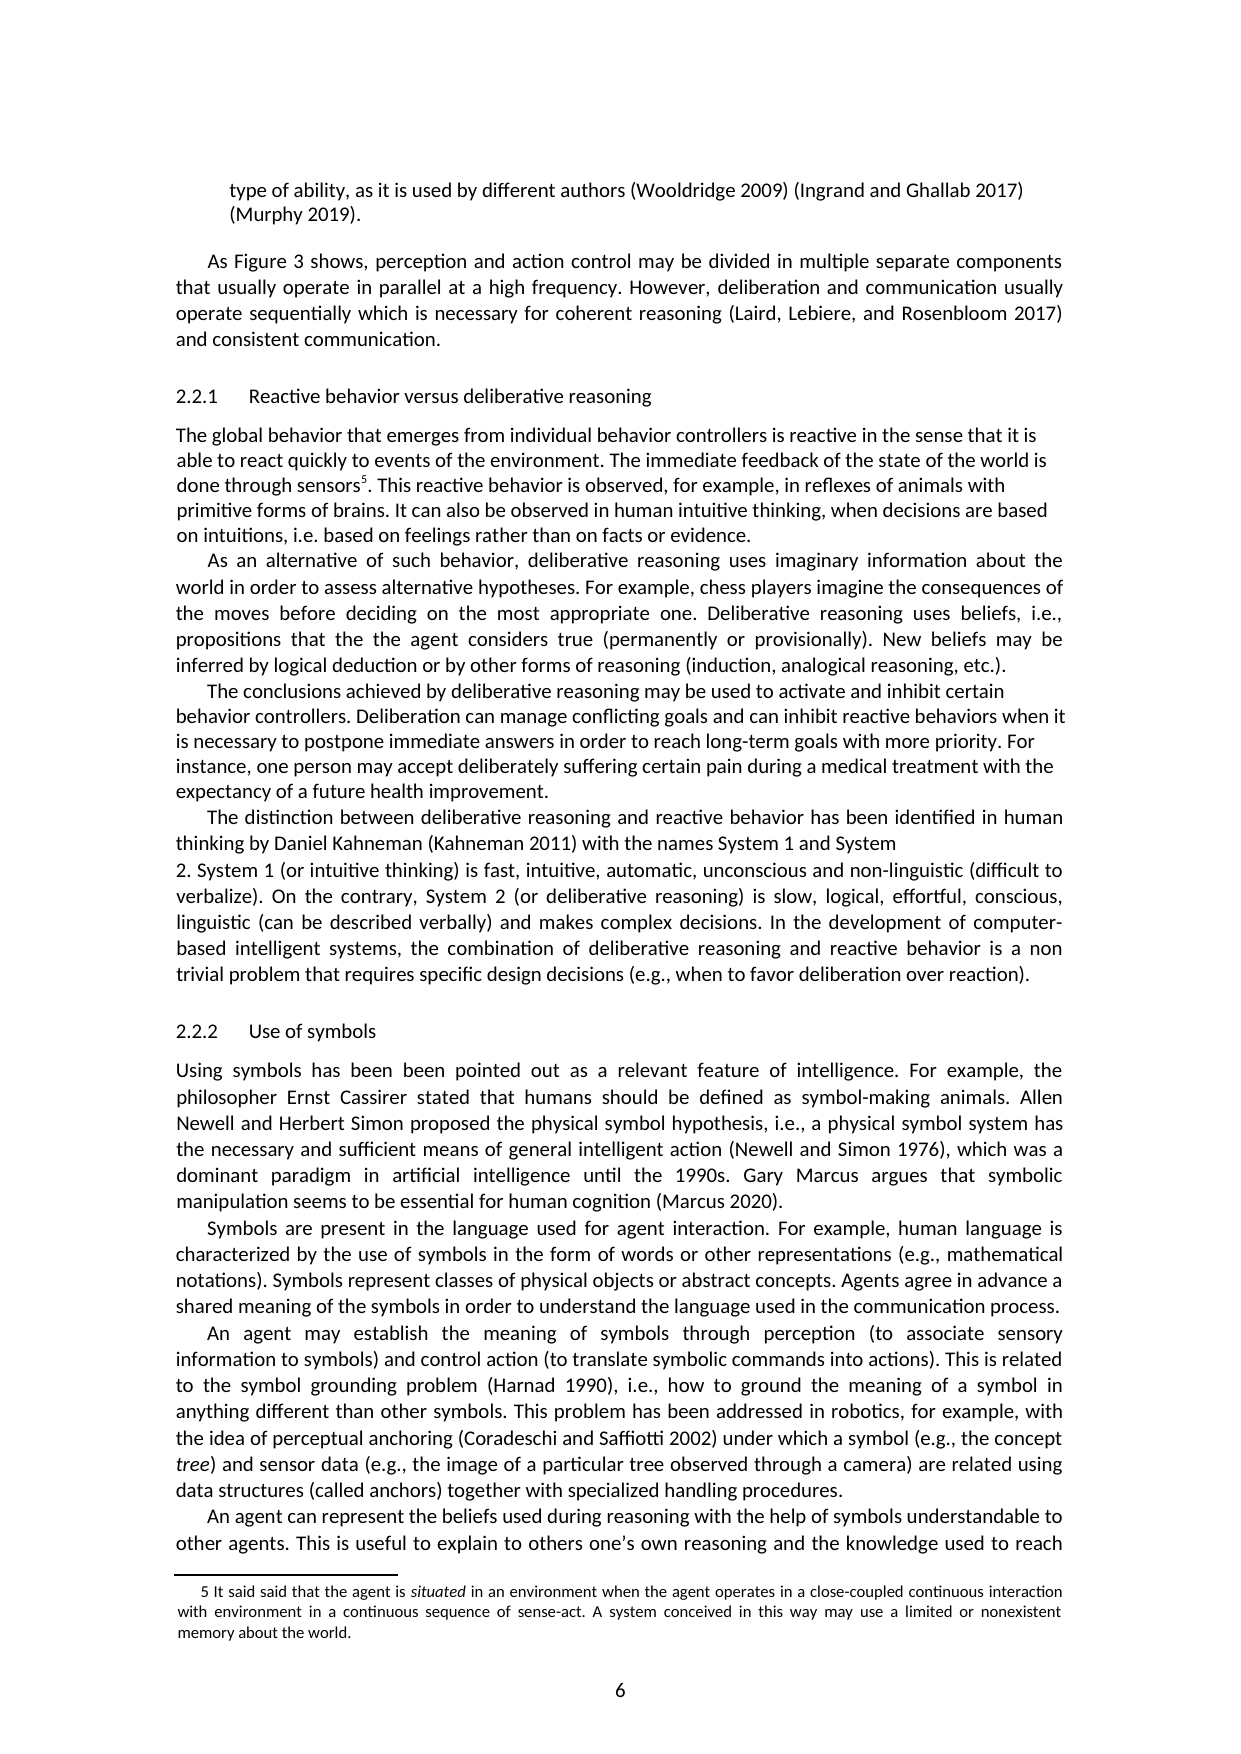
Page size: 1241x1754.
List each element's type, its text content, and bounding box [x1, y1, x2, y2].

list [208, 177, 1066, 227]
text The global behavior that emerges from individual behavior controllers is reactive in the sense that it is able to react quickly to events of the environment. The immediate feedback of the state of the world is done through sensors. This reactive behavior is observed, for example, in reflexes of animals with primitive forms of brains. It can also be observed in human intuitive thinking, when decisions are based on intuitions, i.e. based on feelings rather than on facts or evidence. [176, 422, 1067, 547]
text 2. System 1 (or intuitive thinking) is fast, intuitive, automatic, unconscious and non-linguistic (difficult to verbalize). On the contrary, System 2 (or deliberative reasoning) is slow, logical, effortful, conscious, linguistic (can be described verbally) and makes complex decisions. In the development of computer-based intelligent systems, the combination of deliberative reasoning and reactive behavior is a non trivial problem that requires specific design decisions (e.g., when to favor deliberation over reaction). [176, 857, 1064, 987]
text The conclusions achieved by deliberative reasoning may be used to activate and inhibit certain behavior controllers. Deliberation can manage conflicting goals and can inhibit reactive behaviors when it is necessary to postpone immediate answers in order to reach long-term goals with more priority. For instance, one person may accept deliberately suffering certain pain during a medical treatment with the expectancy of a future health improvement. [176, 679, 1067, 804]
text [176, 1504, 1064, 1555]
text Using symbols has been been pointed out as a relevant feature of intelligence. For example, the philosopher Ernst Cassirer stated that humans should be defined as symbol-making animals. Allen Newell and Herbert Simon proposed the physical symbol hypothesis, i.e., a physical symbol system has the necessary and sufficient means of general intelligent action (Newell and Simon 1976), which was a dominant paradigm in artificial intelligence until the 1990s. Gary Marcus argues that symbolic manipulation seems to be essential for human cognition (Marcus 2020). [176, 1058, 1064, 1214]
text As an alternative of such behavior, deliberative reasoning uses imaginary information about the world in order to assess alternative hypotheses. For example, chess players imagine the consequences of the moves before deciding on the most appropriate one. Deliberative reasoning uses beliefs, i.e., propositions that the the agent considers true (permanently or provisionally). New beliefs may be inferred by logical deduction or by other forms of reasoning (induction, analogical reasoning, etc.). [176, 548, 1064, 678]
text The distinction between deliberative reasoning and reactive behavior has been identified in human thinking by Daniel Kahneman (Kahneman 2011) with the names System 1 and System [176, 804, 1064, 856]
text An agent may establish the meaning of symbols through perception (to associate sensory information to symbols) and control action (to translate symbolic commands into actions). This is related to the symbol grounding problem (Harnad 1990), i.e., how to ground the meaning of a symbol in anything different than other symbols. This problem has been addressed in robotics, for example, with the idea of perceptual anchoring (Coradeschi and Saffiotti 2002) under which a symbol (e.g., the concept tree) and sensor data (e.g., the image of a particular tree observed through a camera) are related using data structures (called anchors) together with specialized handling procedures. [176, 1320, 1064, 1502]
subtitle Use of symbols [176, 1018, 1063, 1044]
subtitle Reactive behavior versus deliberative reasoning [176, 383, 1063, 408]
text Symbols are present in the language used for agent interaction. For example, human language is characterized by the use of symbols in the form of words or other representations (e.g., mathematical notations). Symbols represent classes of physical objects or abstract concepts. Agents agree in advance a shared meaning of the symbols in order to understand the language used in the communication process. [176, 1215, 1064, 1319]
text As Figure 3 shows, perception and action control may be divided in multiple separate components that usually operate in parallel at a high frequency. However, deliberation and communication usually operate sequentially which is necessary for coherent reasoning (Laird, Lebiere, and Rosenbloom 2017) and consistent communication. [176, 248, 1064, 352]
